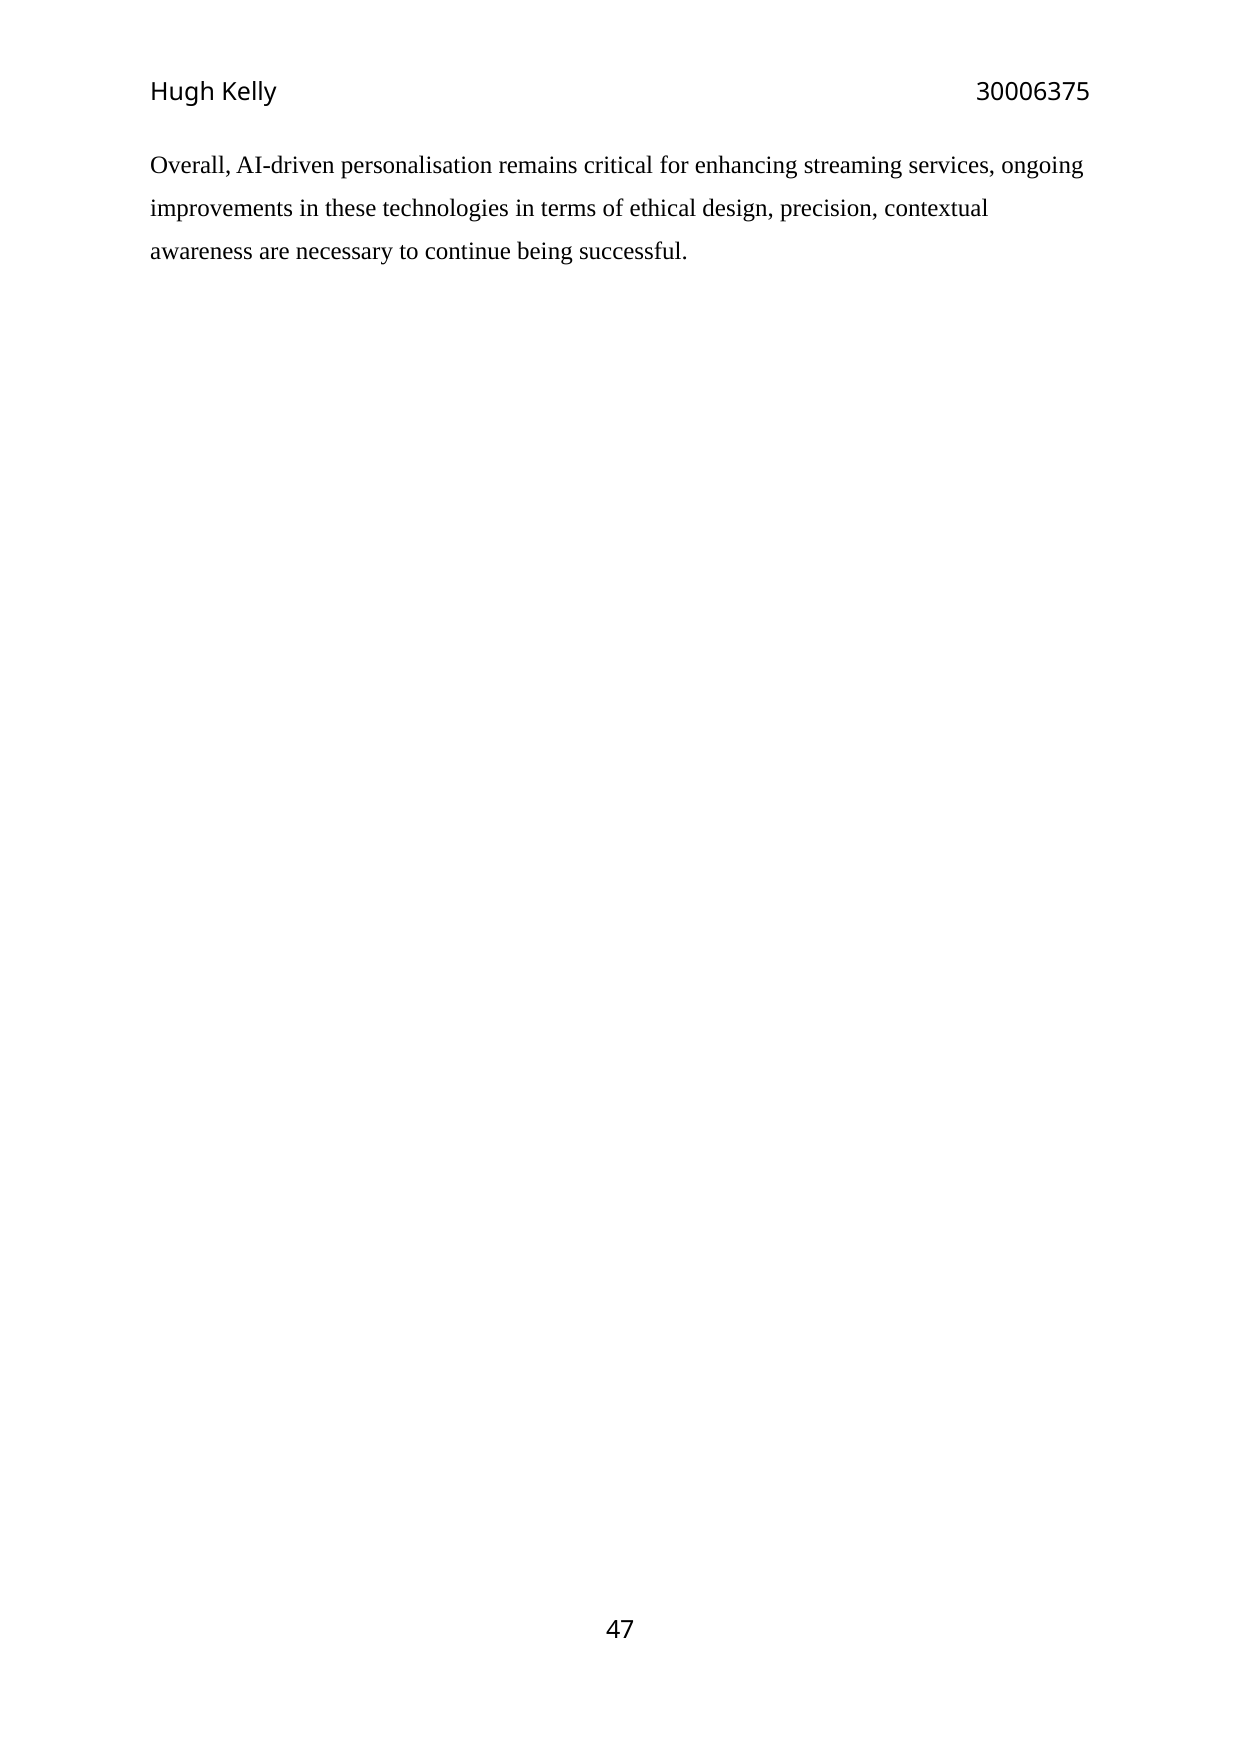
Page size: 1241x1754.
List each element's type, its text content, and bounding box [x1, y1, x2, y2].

text Overall, AI-driven personalisation remains critical for enhancing streaming services, ongoing improvements in these technologies in terms of ethical design, precision, contextual awareness are necessary to continue being successful. [150, 150, 1090, 265]
